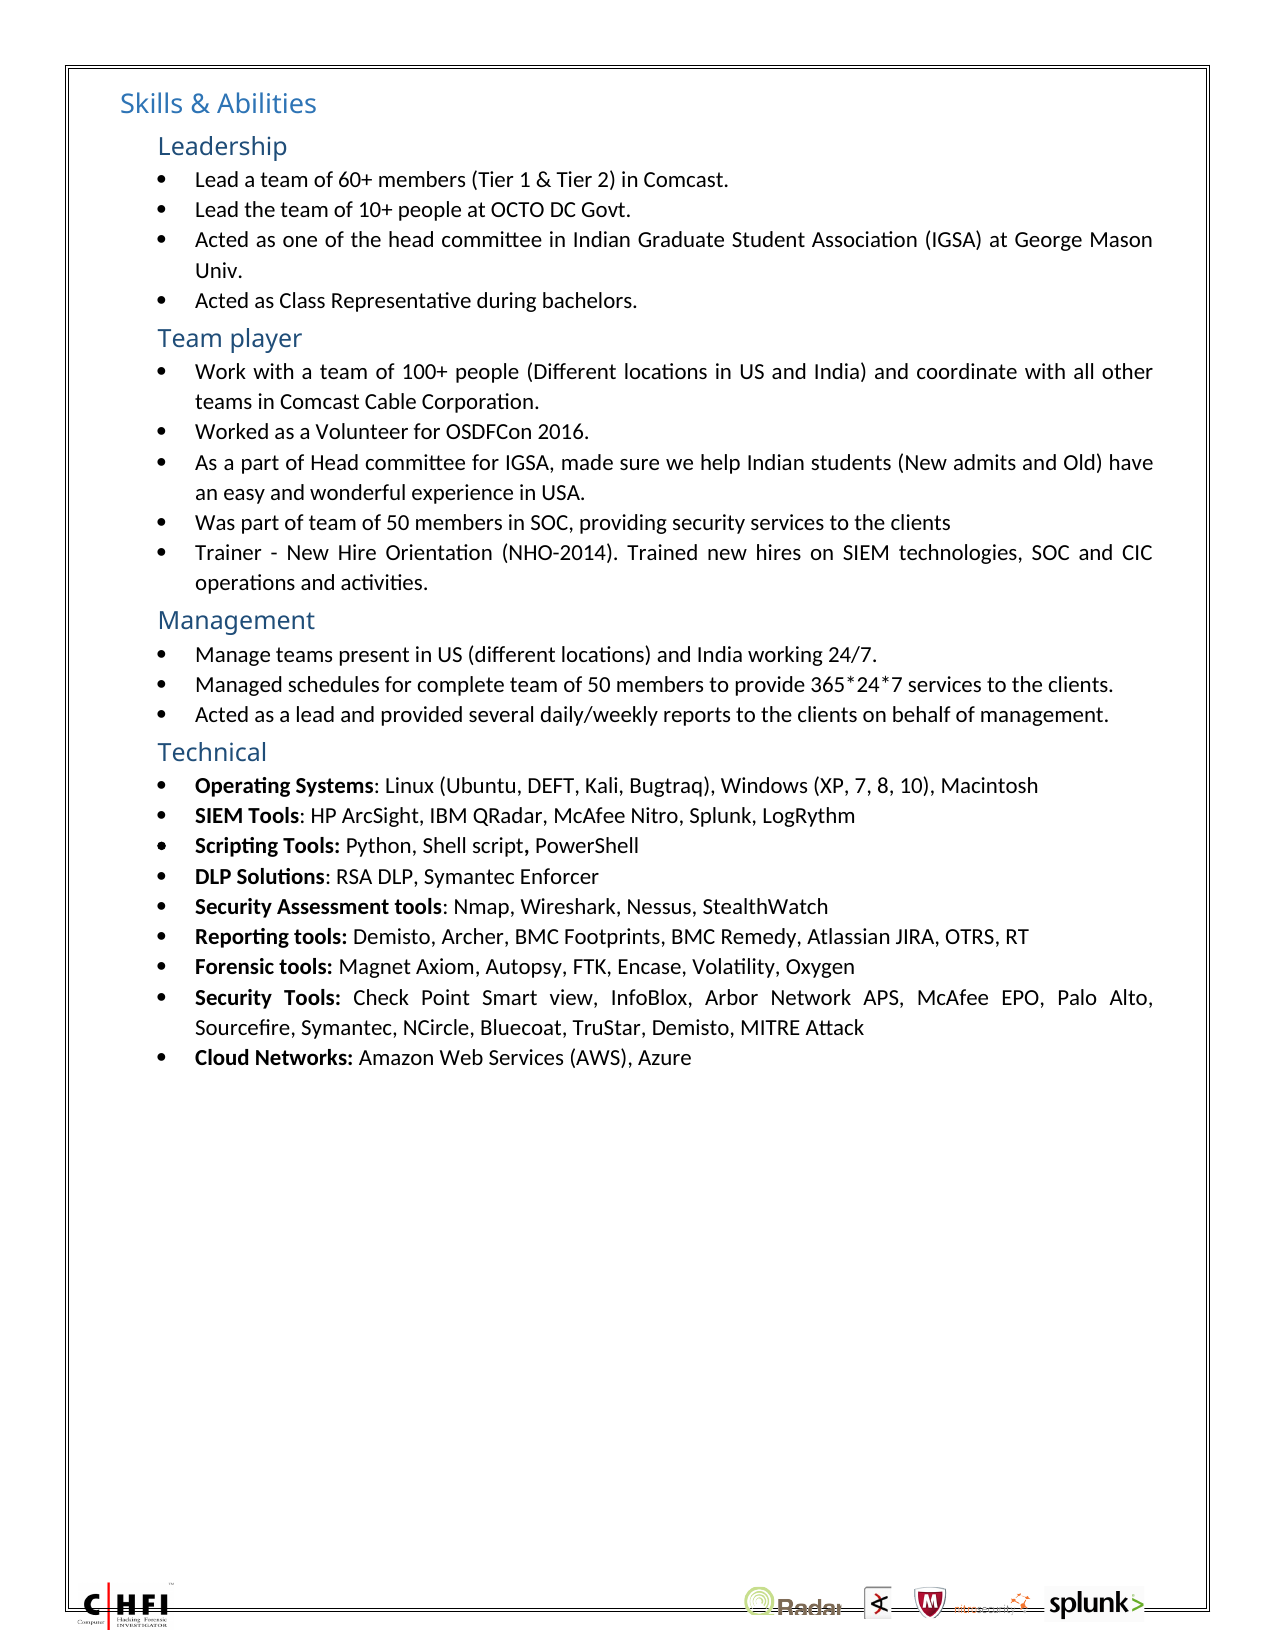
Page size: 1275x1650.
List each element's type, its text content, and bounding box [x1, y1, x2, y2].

list As a part of Head committee for IGSA, made sure we help Indian students (New admits and Old) have an easy and wonderful experience in USA. [157, 448, 1155, 506]
picture [1044, 1586, 1145, 1622]
list Operating Systems: Linux (Ubuntu, DEFT, Kali, Bugtraq), Windows (XP, 7, 8, 10), Macintosh [157, 771, 1155, 799]
list Work with a team of 100+ people (Different locations in US and India) and coordinate with all other teams in Comcast Cable Corporation. [157, 357, 1155, 415]
list Manage teams present in US (different locations) and India working 24/7. [157, 640, 1155, 668]
picture [77, 1582, 174, 1608]
list Managed schedules for complete team of 50 members to provide 365*24*7 services to the clients. [157, 670, 1155, 698]
list Security Tools: Check Point Smart view, InfoBlox, Arbor Network APS, McAfee EPO, Palo Alto, Sourcefire, Symantec, NCircle, Bluecoat, TruStar, Demisto, MITRE Attack [157, 983, 1155, 1041]
picture [863, 1586, 892, 1618]
list Worked as a Volunteer for OSDFCon 2016. [157, 417, 1155, 446]
list Security Assessment tools: Nmap, Wireshark, Nessus, StealthWatch [157, 892, 1155, 920]
subtitle Leadership [120, 128, 1155, 162]
list Acted as one of the head committee in Indian Graduate Student Association (IGSA) at George Mason Univ. [157, 226, 1155, 284]
list Acted as a lead and provided several daily/weekly reports to the clients on behalf of management. [157, 700, 1155, 728]
list Was part of team of 50 members in SOC, providing security services to the clients [157, 508, 1155, 536]
subtitle Skills & Abilities [120, 84, 1155, 121]
list Reporting tools: Demisto, Archer, BMC Footprints, BMC Remedy, Atlassian JIRA, OTRS, RT [157, 922, 1155, 950]
list Forensic tools: Magnet Axiom, Autopsy, FTK, Encase, Volatility, Oxygen [157, 952, 1155, 981]
list Lead the team of 10+ people at OCTO DC Govt. [157, 195, 1155, 223]
list SIEM Tools: HP ArcSight, IBM QRadar, McAfee Nitro, Splunk, LogRythm [157, 801, 1155, 829]
subtitle Team player [120, 320, 1155, 354]
picture [744, 1586, 842, 1615]
list Cloud Networks: Amazon Web Services (AWS), Azure [157, 1043, 1155, 1071]
picture [77, 1612, 174, 1630]
list Trainer - New Hire Orientation (NHO-2014). Trained new hires on SIEM technologies, SOC and CIC operations and activities. [157, 538, 1155, 597]
list DLP Solutions: RSA DLP, Symantec Enforcer [157, 862, 1155, 890]
list Lead a team of 60+ members (Tier 1 & Tier 2) in Comcast. [157, 165, 1155, 193]
subtitle Technical [120, 734, 1155, 768]
picture [907, 1586, 1033, 1618]
list Acted as Class Representative during bachelors. [157, 286, 1155, 314]
subtitle Management [120, 603, 1155, 637]
list Scripting Tools: Python, Shell script, PowerShell [157, 832, 1155, 860]
